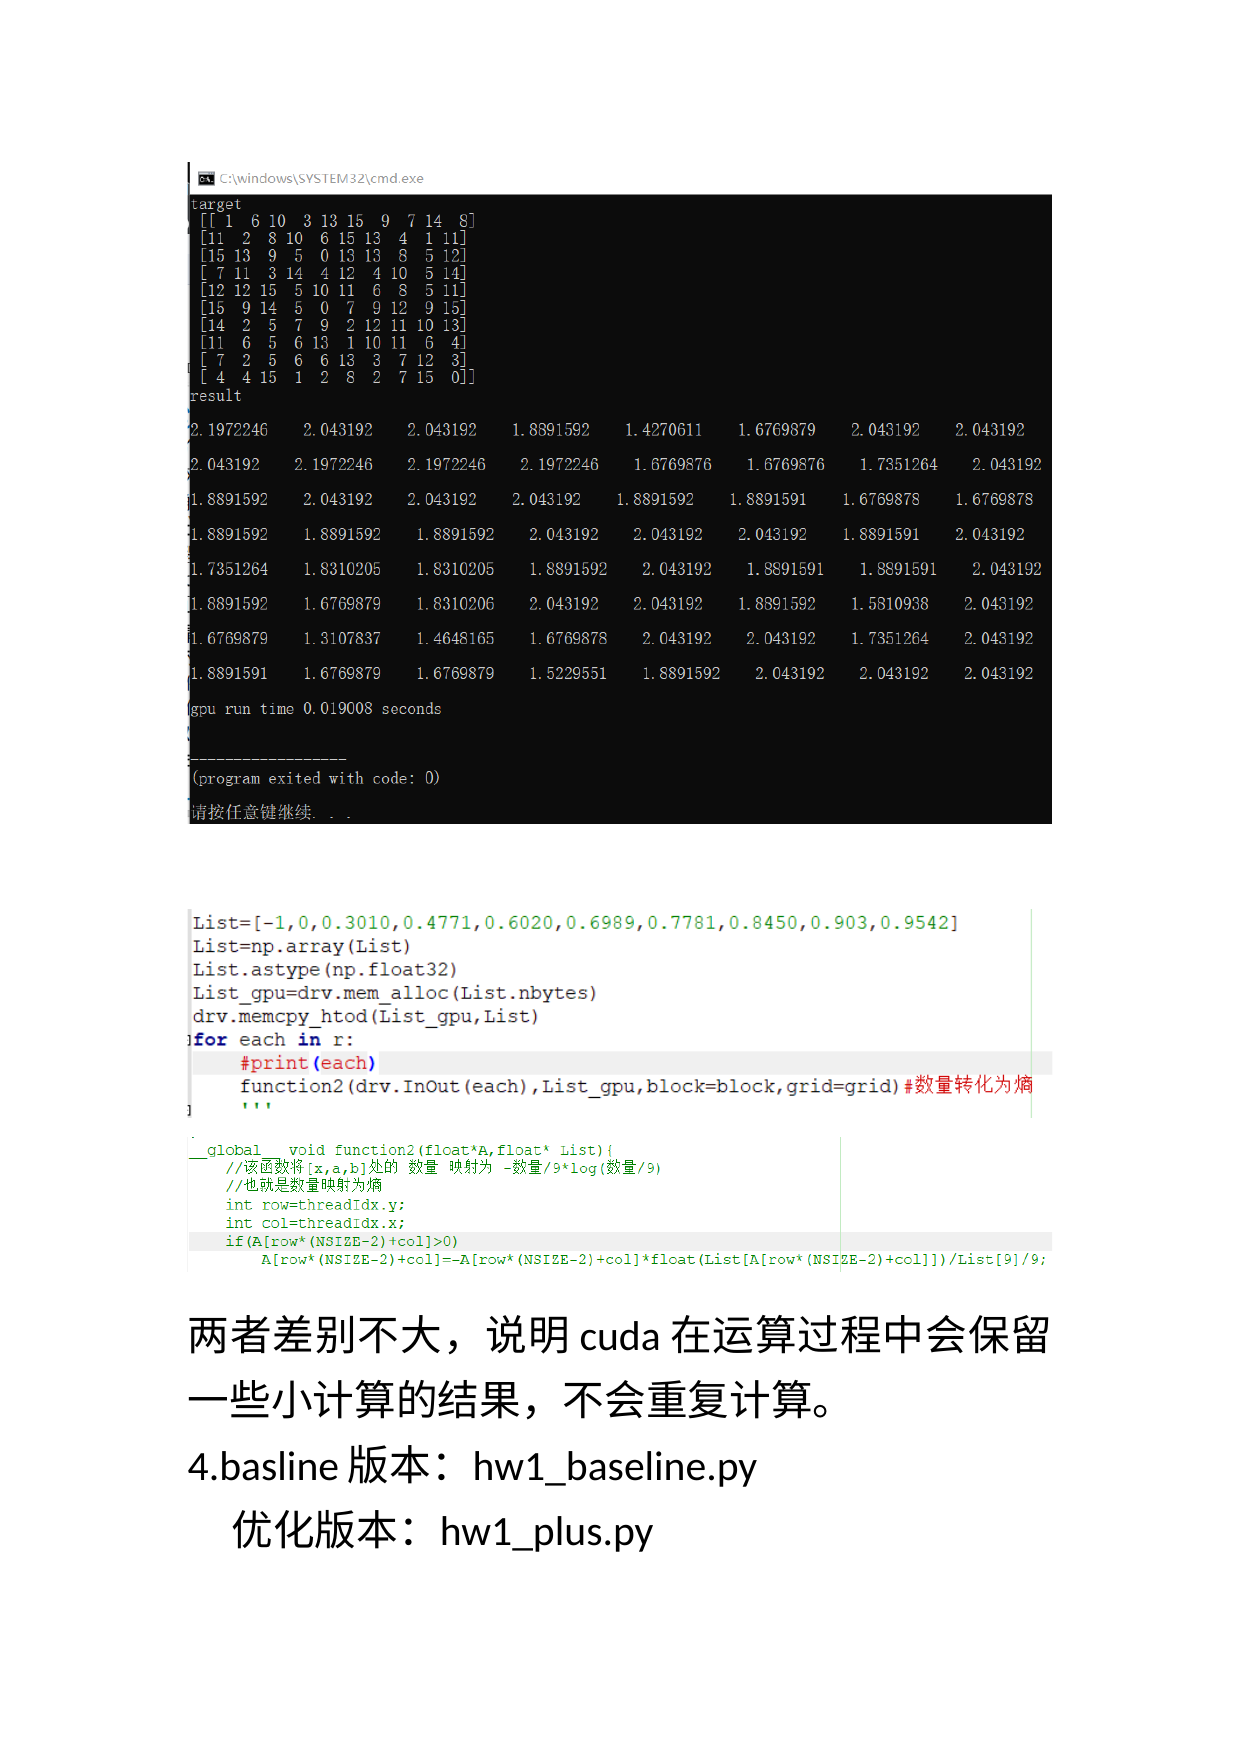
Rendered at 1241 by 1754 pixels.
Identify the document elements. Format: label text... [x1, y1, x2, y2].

list 两者差别不大，说明cuda在运算过程中会保留一些小计算的结果，不会重复计算。 [187, 1299, 1053, 1429]
picture [187, 1137, 1053, 1272]
picture [187, 909, 1053, 1118]
list 优化版本：hw1_plus.py [187, 1494, 1053, 1559]
list 4.basline版本：hw1_baseline.py [187, 1429, 1053, 1494]
picture [187, 162, 1052, 824]
